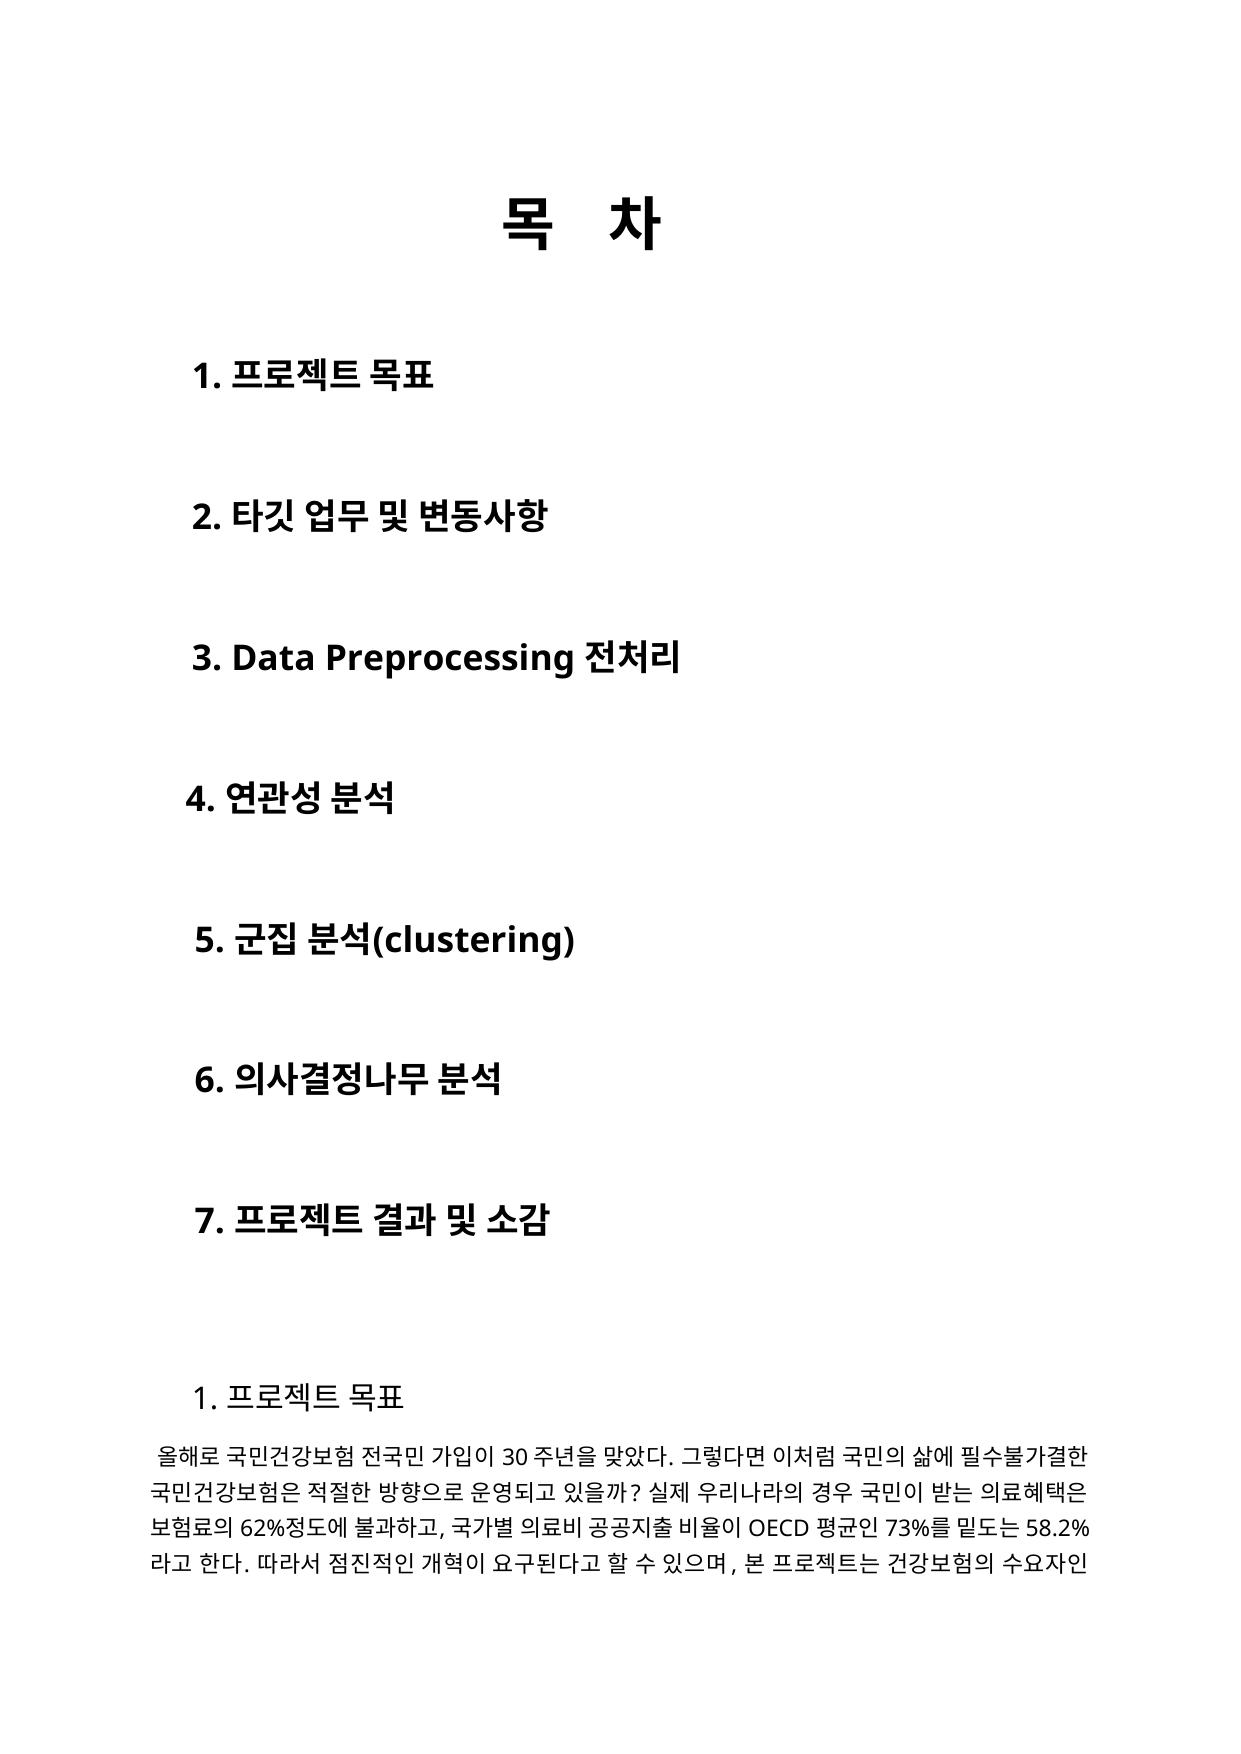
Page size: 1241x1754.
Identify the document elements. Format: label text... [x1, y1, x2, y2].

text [150, 1438, 1090, 1579]
text 5. 군집 분석(clustering) [194, 911, 1090, 962]
text 7. 프로젝트 결과 및 소감 [194, 1193, 1090, 1244]
text 3. Data Preprocessing 전처리 [192, 629, 1090, 681]
text 4. 연관성 분석 [150, 770, 1090, 821]
text 1. 프로젝트 목표 [192, 1373, 1090, 1418]
text 6. 의사결정나무 분석 [194, 1052, 1090, 1103]
text 1. 프로젝트 목표 [192, 348, 1090, 399]
text 목 차 [150, 177, 1090, 262]
text 2. 타깃 업무 및 변동사항 [192, 488, 1090, 540]
